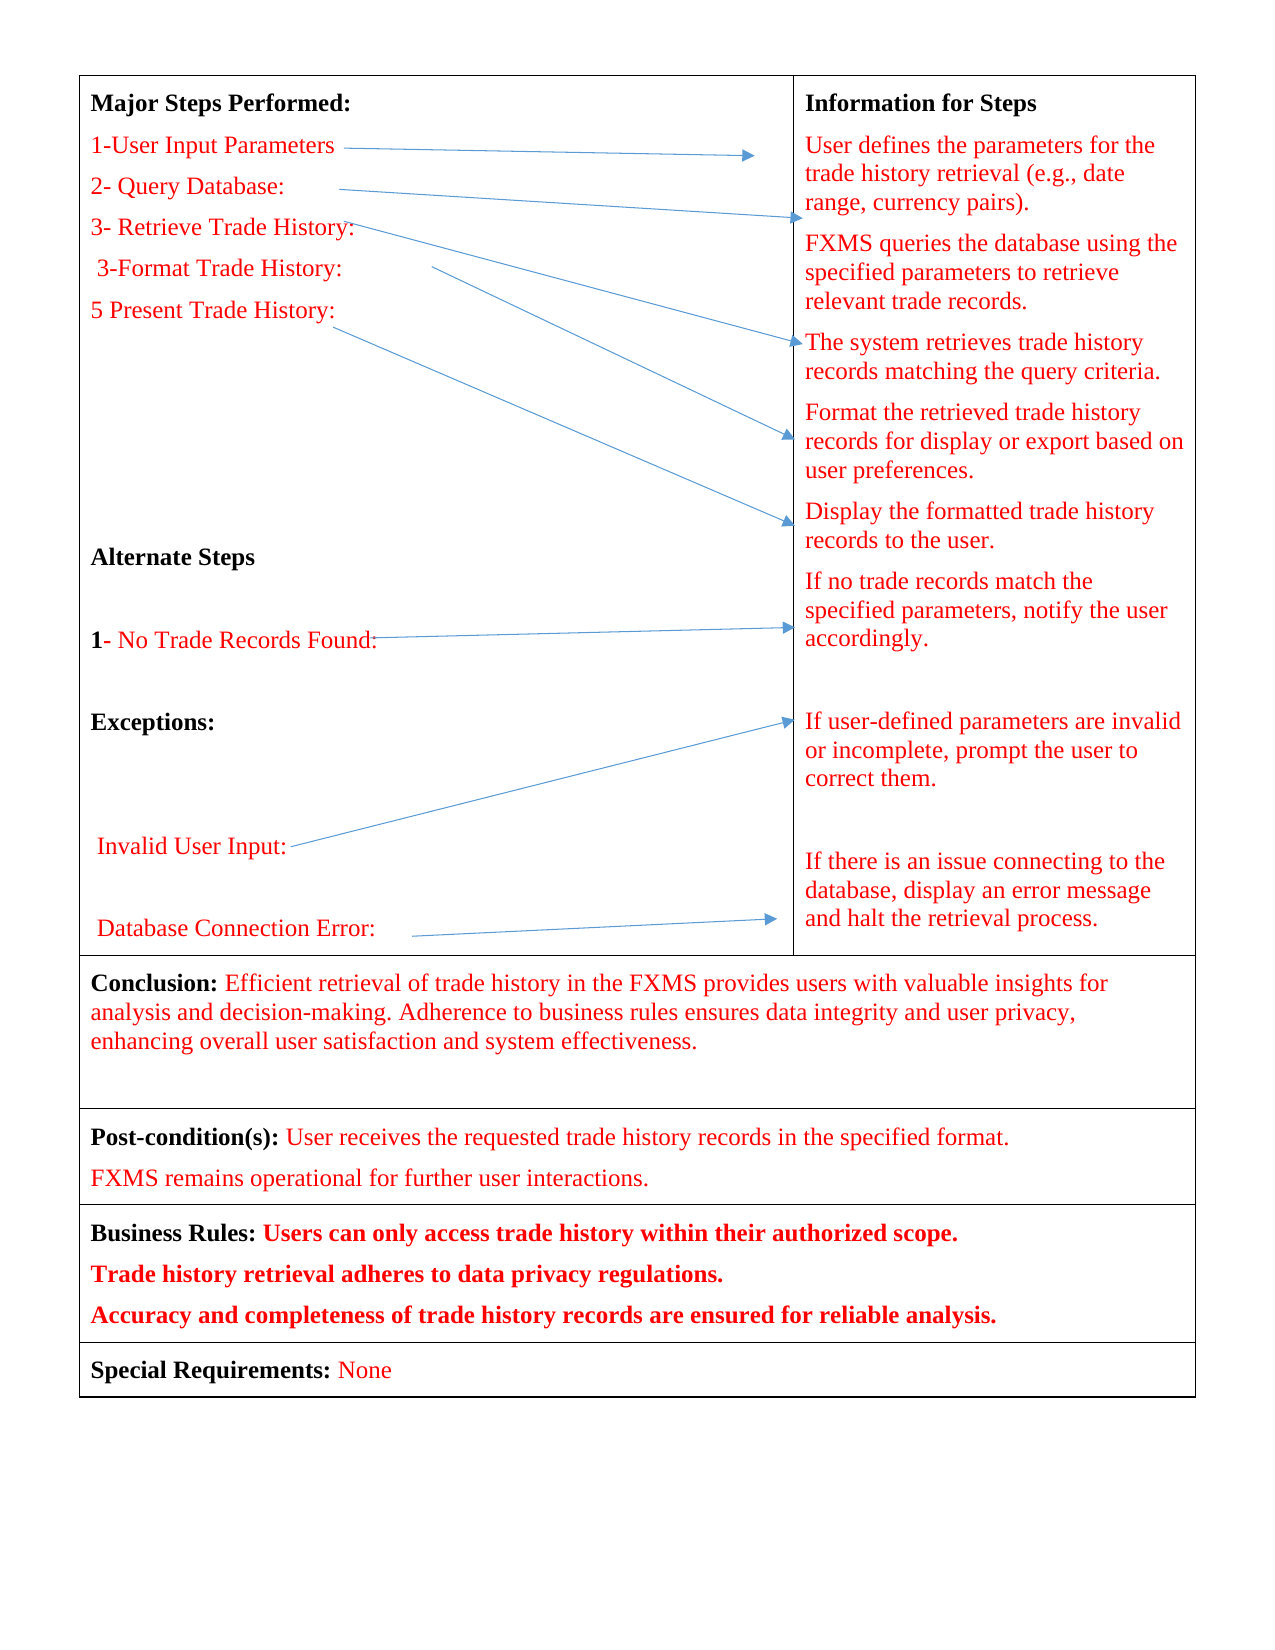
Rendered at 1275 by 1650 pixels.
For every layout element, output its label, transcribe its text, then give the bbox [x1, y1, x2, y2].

table_cell Special Requirements: None [80, 1343, 1195, 1396]
table_cell Conclusion: Efficient retrieval of trade history in the FXMS provides users with valuable insights for analysis and decision-making. Adherence to business rules ensures data integrity and user privacy, enhancing overall user satisfaction and system effectiveness. [80, 956, 1195, 1108]
table_cell Major Steps Performed: 1-User Input Parameters 2- Query Database: 3- Retrieve Trade History: 3-Format Trade History: 5 Present Trade History: Alternate Steps 1- No Trade Records Found: Exceptions: Invalid User Input: Database Connection Error: [80, 76, 793, 955]
table_cell Post-condition(s): User receives the requested trade history records in the specified format. FXMS remains operational for further user interactions. [80, 1109, 1195, 1204]
table_cell Information for Steps User defines the parameters for the trade history retrieval (e.g., date range, currency pairs). FXMS queries the database using the specified parameters to retrieve relevant trade records. The system retrieves trade history records matching the query criteria. Format the retrieved trade history records for display or export based on user preferences. Display the formatted trade history records to the user. If no trade records match the specified parameters, notify the user accordingly. If user-defined parameters are invalid or incomplete, prompt the user to correct them. If there is an issue connecting to the database, display an error message and halt the retrieval process. [794, 76, 1195, 955]
table_cell Business Rules: Users can only access trade history within their authorized scope. Trade history retrieval adheres to data privacy regulations. Accuracy and completeness of trade history records are ensured for reliable analysis. [80, 1205, 1195, 1342]
